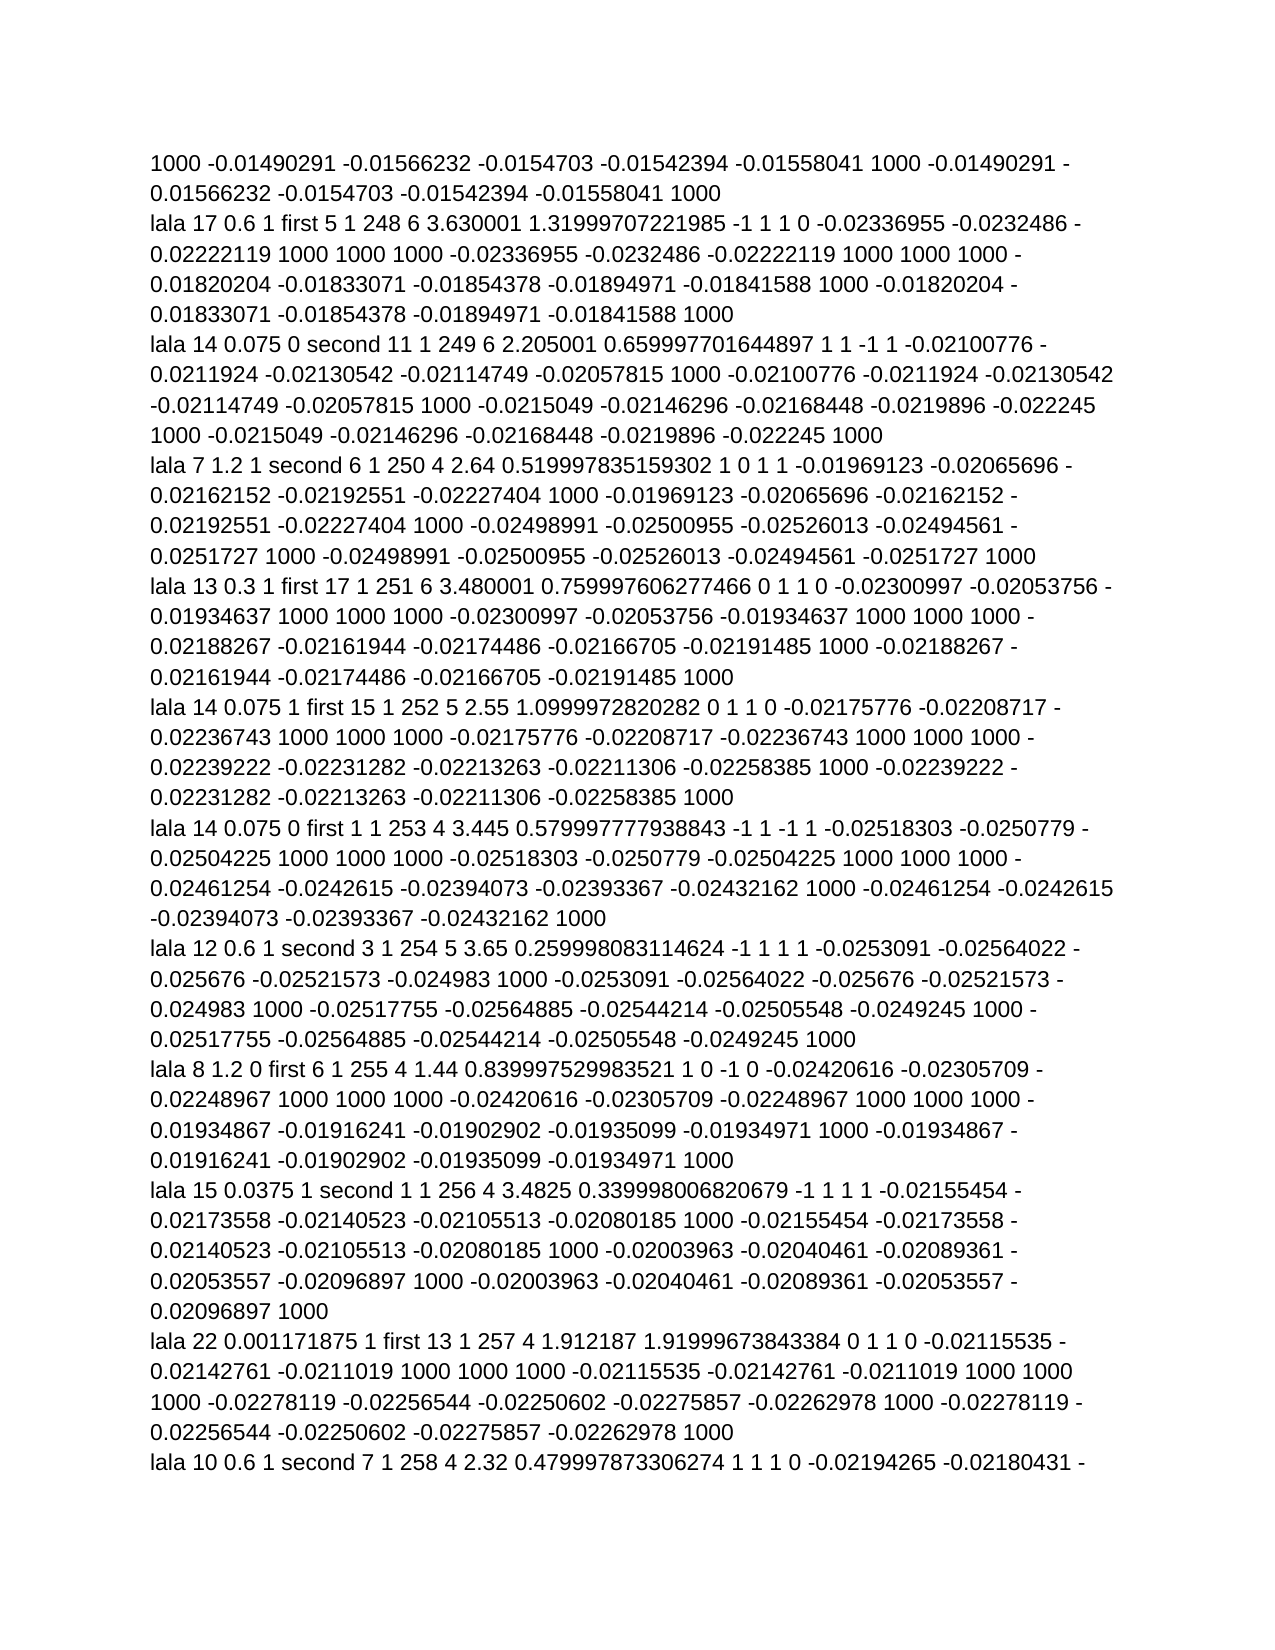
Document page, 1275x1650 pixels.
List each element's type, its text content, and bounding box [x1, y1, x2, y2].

text lala 7 1.2 1 second 6 1 250 4 2.64 0.519997835159302 1 0 1 1 -0.01969123 -0.02065696 -0.02162152 -0.02192551 -0.02227404 1000 -0.01969123 -0.02065696 -0.02162152 -0.02192551 -0.02227404 1000 -0.02498991 -0.02500955 -0.02526013 -0.02494561 -0.0251727 1000 -0.02498991 -0.02500955 -0.02526013 -0.02494561 -0.0251727 1000 [150, 452, 1125, 569]
text lala 22 0.001171875 1 first 13 1 257 4 1.912187 1.91999673843384 0 1 1 0 -0.02115535 -0.02142761 -0.0211019 1000 1000 1000 -0.02115535 -0.02142761 -0.0211019 1000 1000 1000 -0.02278119 -0.02256544 -0.02250602 -0.02275857 -0.02262978 1000 -0.02278119 -0.02256544 -0.02250602 -0.02275857 -0.02262978 1000 [150, 1328, 1125, 1445]
text lala 13 0.3 1 first 17 1 251 6 3.480001 0.759997606277466 0 1 1 0 -0.02300997 -0.02053756 -0.01934637 1000 1000 1000 -0.02300997 -0.02053756 -0.01934637 1000 1000 1000 -0.02188267 -0.02161944 -0.02174486 -0.02166705 -0.02191485 1000 -0.02188267 -0.02161944 -0.02174486 -0.02166705 -0.02191485 1000 [150, 573, 1125, 690]
text lala 17 0.6 1 first 5 1 248 6 3.630001 1.31999707221985 -1 1 1 0 -0.02336955 -0.0232486 -0.02222119 1000 1000 1000 -0.02336955 -0.0232486 -0.02222119 1000 1000 1000 -0.01820204 -0.01833071 -0.01854378 -0.01894971 -0.01841588 1000 -0.01820204 -0.01833071 -0.01854378 -0.01894971 -0.01841588 1000 [150, 210, 1125, 327]
text lala 14 0.075 0 first 1 1 253 4 3.445 0.579997777938843 -1 1 -1 1 -0.02518303 -0.0250779 -0.02504225 1000 1000 1000 -0.02518303 -0.0250779 -0.02504225 1000 1000 1000 -0.02461254 -0.0242615 -0.02394073 -0.02393367 -0.02432162 1000 -0.02461254 -0.0242615 -0.02394073 -0.02393367 -0.02432162 1000 [150, 814, 1125, 932]
text lala 15 0.0375 1 second 1 1 256 4 3.4825 0.339998006820679 -1 1 1 1 -0.02155454 -0.02173558 -0.02140523 -0.02105513 -0.02080185 1000 -0.02155454 -0.02173558 -0.02140523 -0.02105513 -0.02080185 1000 -0.02003963 -0.02040461 -0.02089361 -0.02053557 -0.02096897 1000 -0.02003963 -0.02040461 -0.02089361 -0.02053557 -0.02096897 1000 [150, 1177, 1125, 1324]
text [150, 1449, 1125, 1475]
text lala 12 0.6 1 second 3 1 254 5 3.65 0.259998083114624 -1 1 1 1 -0.0253091 -0.02564022 -0.025676 -0.02521573 -0.024983 1000 -0.0253091 -0.02564022 -0.025676 -0.02521573 -0.024983 1000 -0.02517755 -0.02564885 -0.02544214 -0.02505548 -0.0249245 1000 -0.02517755 -0.02564885 -0.02544214 -0.02505548 -0.0249245 1000 [150, 935, 1125, 1052]
text lala 14 0.075 1 first 15 1 252 5 2.55 1.0999972820282 0 1 1 0 -0.02175776 -0.02208717 -0.02236743 1000 1000 1000 -0.02175776 -0.02208717 -0.02236743 1000 1000 1000 -0.02239222 -0.02231282 -0.02213263 -0.02211306 -0.02258385 1000 -0.02239222 -0.02231282 -0.02213263 -0.02211306 -0.02258385 1000 [150, 694, 1125, 811]
text lala 14 0.075 0 second 11 1 249 6 2.205001 0.659997701644897 1 1 -1 1 -0.02100776 -0.0211924 -0.02130542 -0.02114749 -0.02057815 1000 -0.02100776 -0.0211924 -0.02130542 -0.02114749 -0.02057815 1000 -0.0215049 -0.02146296 -0.02168448 -0.0219896 -0.022245 1000 -0.0215049 -0.02146296 -0.02168448 -0.0219896 -0.022245 1000 [150, 331, 1125, 448]
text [150, 150, 1125, 207]
text lala 8 1.2 0 first 6 1 255 4 1.44 0.839997529983521 1 0 -1 0 -0.02420616 -0.02305709 -0.02248967 1000 1000 1000 -0.02420616 -0.02305709 -0.02248967 1000 1000 1000 -0.01934867 -0.01916241 -0.01902902 -0.01935099 -0.01934971 1000 -0.01934867 -0.01916241 -0.01902902 -0.01935099 -0.01934971 1000 [150, 1056, 1125, 1173]
